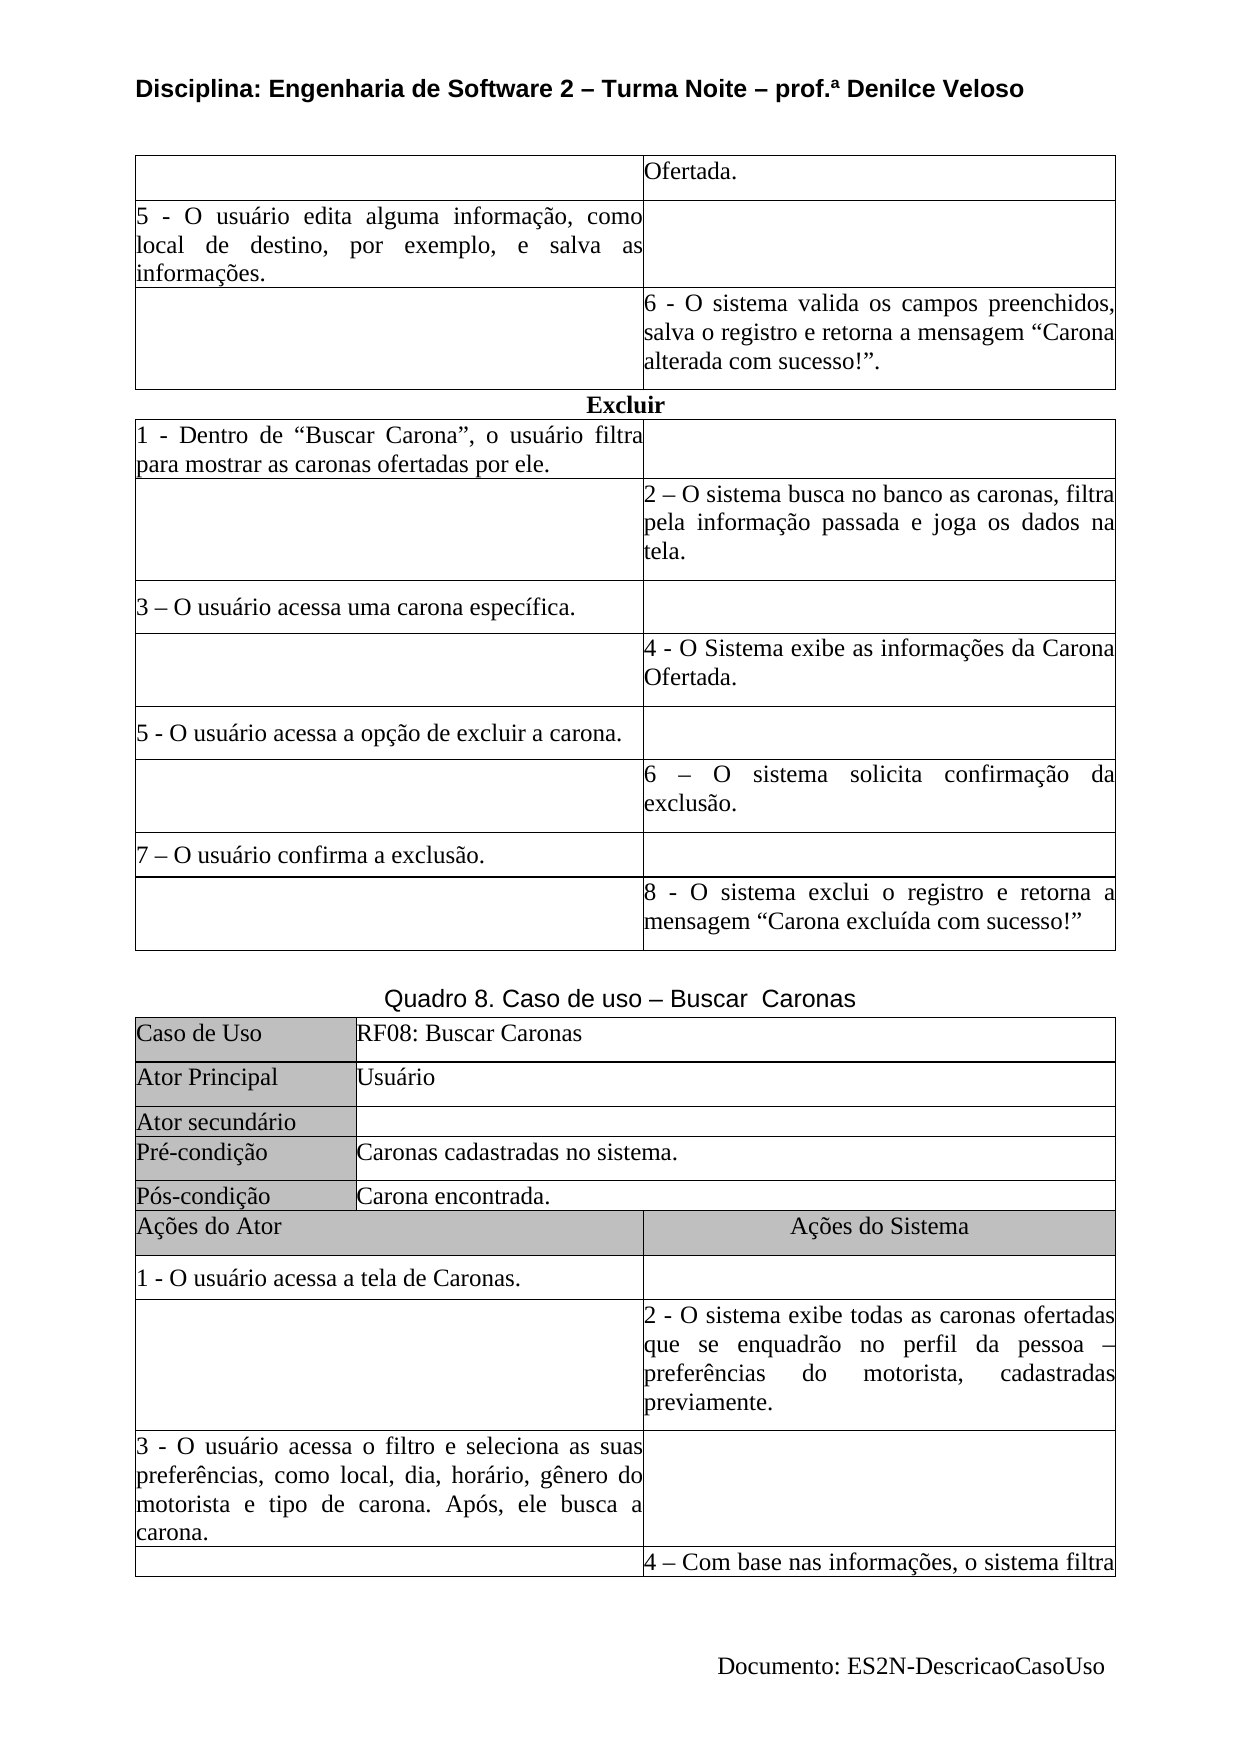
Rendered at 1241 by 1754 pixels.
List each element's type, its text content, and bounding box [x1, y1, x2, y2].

table_cell Excluir [136, 390, 1115, 419]
table_cell [136, 479, 643, 580]
table_cell [644, 833, 1115, 876]
table_cell 4 – Com base nas informações, o sistema filtra todas as caronas anteriores com as preferências da pessoa e exibe na tela. [644, 1547, 1115, 1576]
text Quadro 8. Caso de uso – Buscar Caronas [135, 984, 1105, 1013]
table_cell [644, 581, 1115, 632]
table_cell Ator Principal [136, 1063, 356, 1106]
table_cell [644, 1431, 1115, 1546]
table_cell [644, 1256, 1115, 1299]
table_cell [136, 156, 643, 200]
table_header Caso de Uso [136, 1018, 356, 1061]
table_cell [136, 760, 643, 832]
table_cell 3 – O usuário acessa uma carona específica. [136, 581, 643, 632]
table_cell [644, 201, 1115, 287]
table_cell [136, 878, 643, 950]
table_cell Usuário [357, 1063, 1115, 1106]
table_cell Ator secundário [136, 1107, 356, 1136]
table_cell [136, 1547, 643, 1576]
table_cell Caronas cadastradas no sistema. [357, 1137, 1115, 1180]
table_cell Pré-condição [136, 1137, 356, 1180]
table_cell 1 - O usuário acessa a tela de Caronas. [136, 1256, 643, 1299]
table_cell 5 - O usuário edita alguma informação, como local de destino, por exemplo, e salva as informações. [136, 201, 643, 287]
table_cell 5 - O usuário acessa a opção de excluir a carona. [136, 707, 643, 758]
table_cell [644, 420, 1115, 478]
table_cell Ações do Sistema [644, 1211, 1115, 1255]
table_cell 6 – O sistema solicita confirmação da exclusão. [644, 760, 1115, 832]
table_cell Pós-condição [136, 1181, 356, 1210]
table_cell Carona encontrada. [357, 1181, 1115, 1210]
table_cell [357, 1107, 1115, 1136]
table_cell [136, 1300, 643, 1430]
table_cell Ações do Ator [136, 1211, 643, 1255]
table_cell 3 - O usuário acessa o filtro e seleciona as suas preferências, como local, dia, horário, gênero do motorista e tipo de carona. Após, ele busca a carona. [136, 1431, 643, 1546]
table_cell 4 - O Sistema exibe as informações da Carona Ofertada. [644, 634, 1115, 706]
table_cell 7 – O usuário confirma a exclusão. [136, 833, 643, 876]
table_cell 2 - O sistema exibe todas as caronas ofertadas que se enquadrão no perfil da pessoa – preferências do motorista, cadastradas previamente. [644, 1300, 1115, 1430]
table_cell 8 - O sistema exclui o registro e retorna a mensagem “Carona excluída com sucesso!” [644, 878, 1115, 950]
table_cell [136, 634, 643, 706]
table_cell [644, 156, 1115, 200]
table_cell [136, 288, 643, 389]
table_cell 1 - Dentro de “Buscar Carona”, o usuário filtra para mostrar as caronas ofertadas por ele. [136, 420, 643, 478]
table_cell 6 - O sistema valida os campos preenchidos, salva o registro e retorna a mensagem “Carona alterada com sucesso!”. [644, 288, 1115, 389]
table_header RF08: Buscar Caronas [357, 1018, 1115, 1061]
table_cell 2 – O sistema busca no banco as caronas, filtra pela informação passada e joga os dados na tela. [644, 479, 1115, 580]
table_cell [644, 707, 1115, 758]
